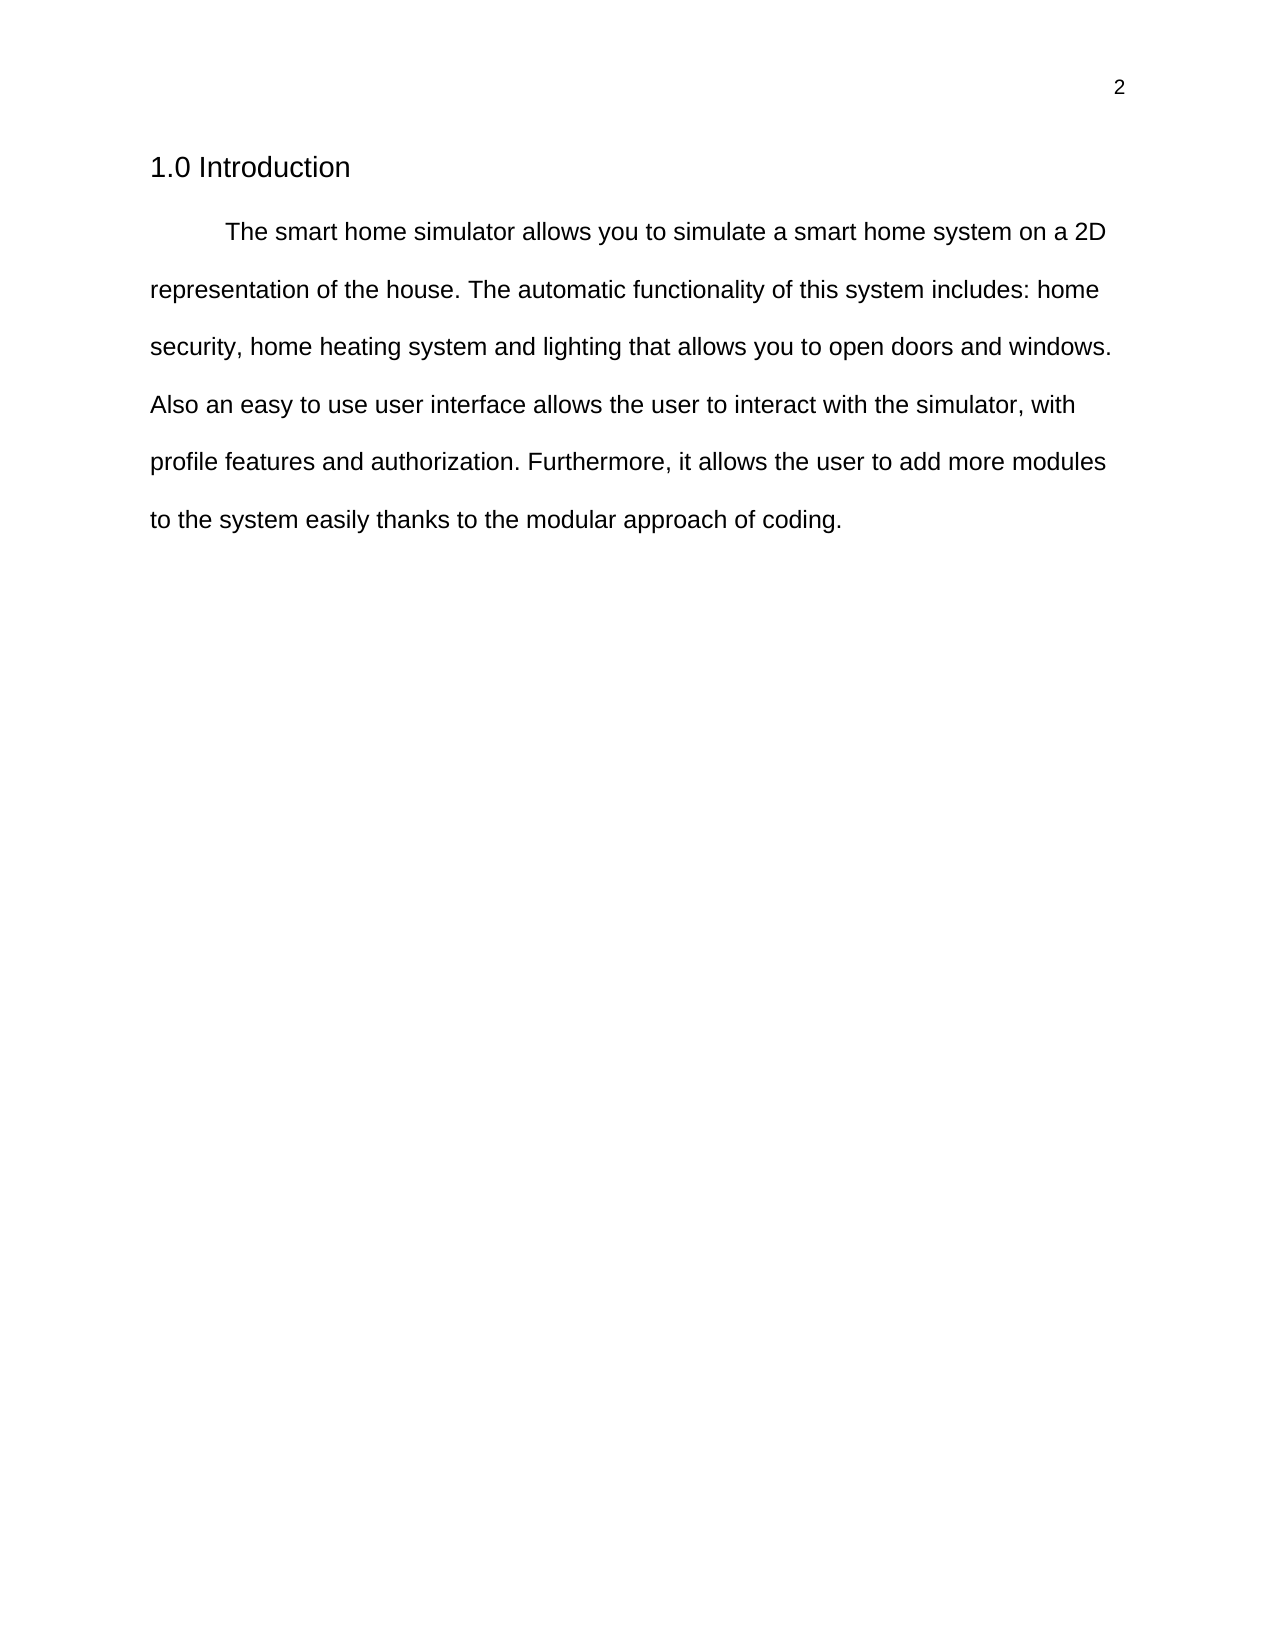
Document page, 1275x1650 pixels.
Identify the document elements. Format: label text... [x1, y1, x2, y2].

text 1.0 Introduction [150, 150, 1125, 183]
text The smart home simulator allows you to simulate a smart home system on a 2D representation of the house. The automatic functionality of this system includes: home security, home heating system and lighting that allows you to open doors and windows. Also an easy to use user interface allows the user to interact with the simulator, with profile features and authorization. Furthermore, it allows the user to add more modules to the system easily thanks to the modular approach of coding. [150, 217, 1125, 533]
